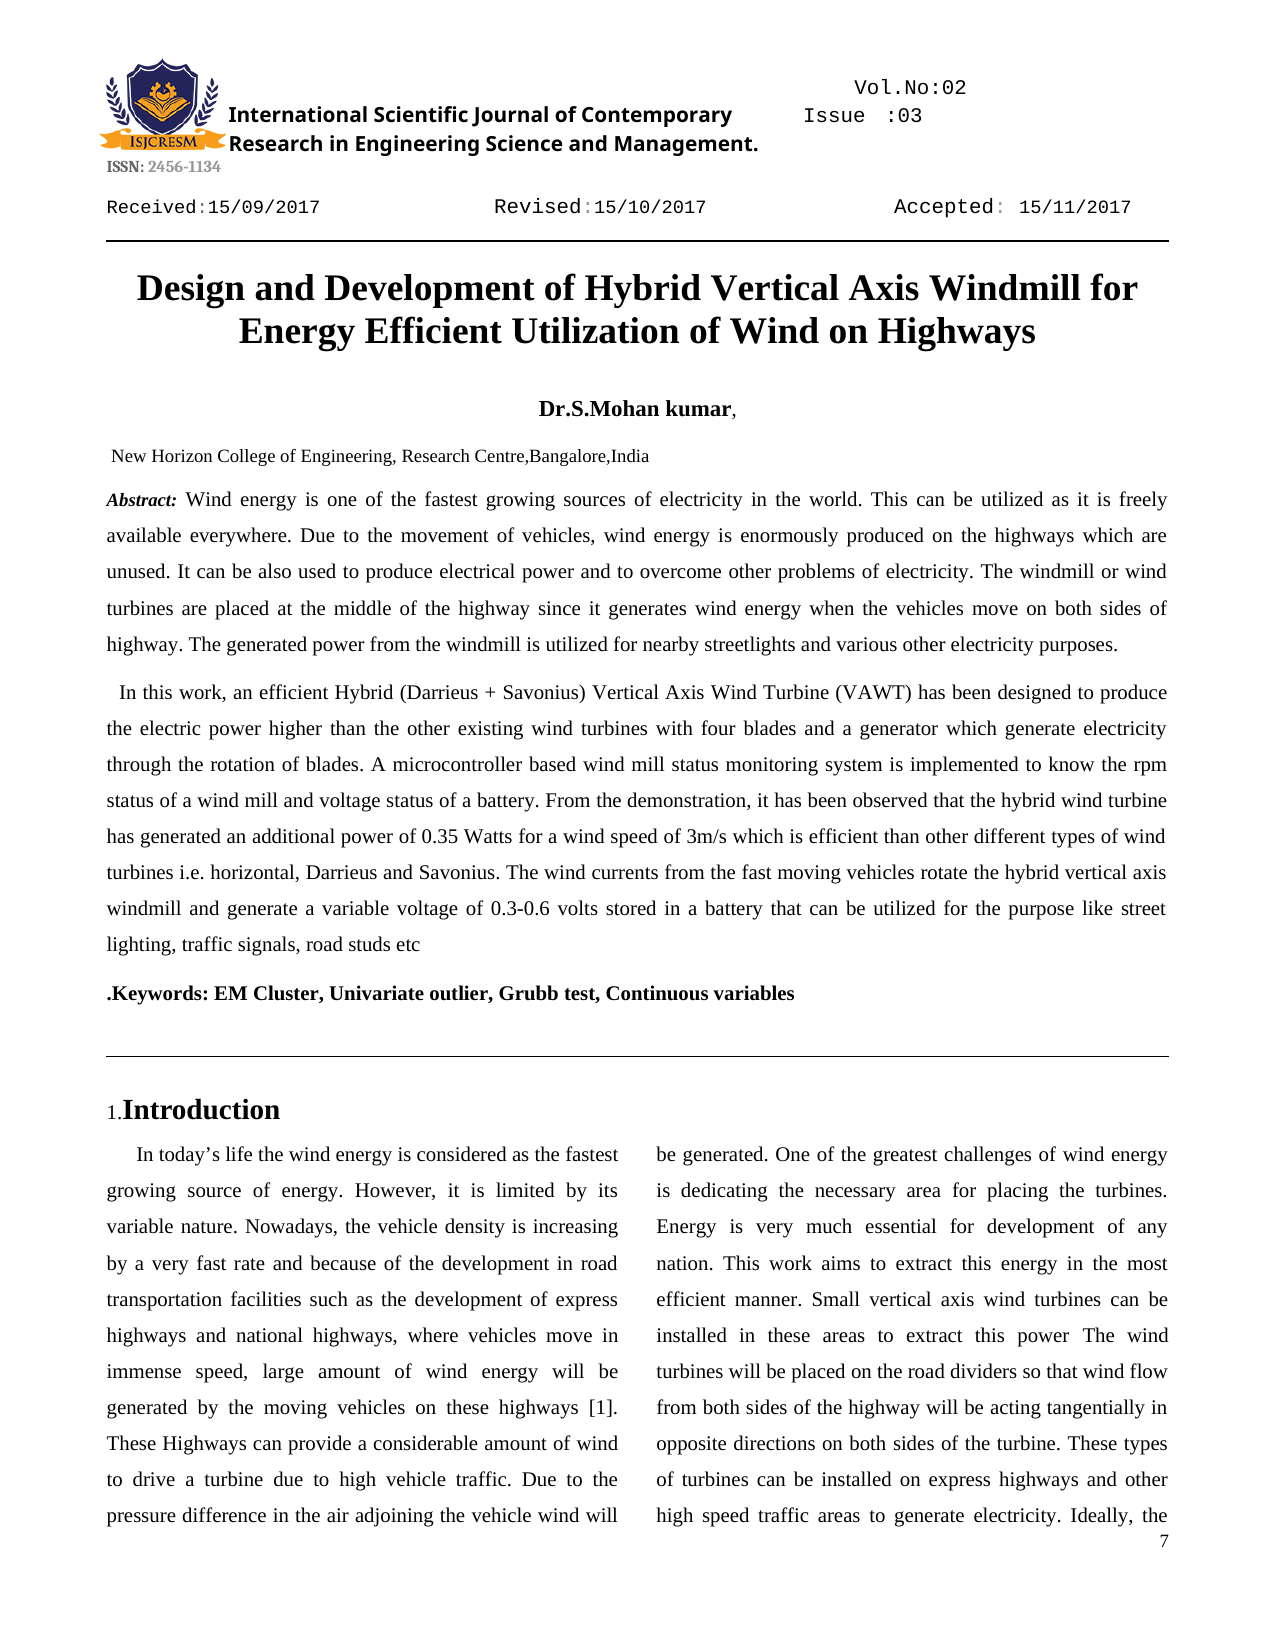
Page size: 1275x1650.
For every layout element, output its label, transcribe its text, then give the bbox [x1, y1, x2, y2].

text Design and Development of Hybrid Vertical Axis Windmill for Energy Efficient Utilization of Wind on Highways [106, 266, 1169, 352]
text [106, 1142, 619, 1527]
text New Horizon College of Engineering, Research Centre,Bangalore,India [106, 446, 1169, 466]
text .Keywords: EM Cluster, Univariate outlier, Grubb test, Continuous variables [106, 981, 1169, 1005]
picture [99, 58, 226, 150]
text Dr.S.Mohan kumar, [106, 395, 1169, 422]
subtitle 1.Introduction [106, 1099, 1169, 1124]
text In this work, an efficient Hybrid (Darrieus + Savonius) Vertical Axis Wind Turbine (VAWT) has been designed to produce the electric power higher than the other existing wind turbines with four blades and a generator which generate electricity through the rotation of blades. A microcontroller based wind mill status monitoring system is implemented to know the rpm status of a wind mill and voltage status of a battery. From the demonstration, it has been observed that the hybrid wind turbine has generated an additional power of 0.35 Watts for a wind speed of 3m/s which is efficient than other different types of wind turbines i.e. horizontal, Darrieus and Savonius. The wind currents from the fast moving vehicles rotate the hybrid vertical axis windmill and generate a variable voltage of 0.3-0.6 volts stored in a battery that can be utilized for the purpose like street lighting, traffic signals, road studs etc [106, 680, 1169, 956]
text Abstract: Wind energy is one of the fastest growing sources of electricity in the world. This can be utilized as it is freely available everywhere. Due to the movement of vehicles, wind energy is enormously produced on the highways which are unused. It can be also used to produce electrical power and to overcome other problems of electricity. The windmill or wind turbines are placed at the middle of the highway since it generates wind energy when the vehicles move on both sides of highway. The generated power from the windmill is utilized for nearby streetlights and various other electricity purposes. [106, 487, 1169, 656]
